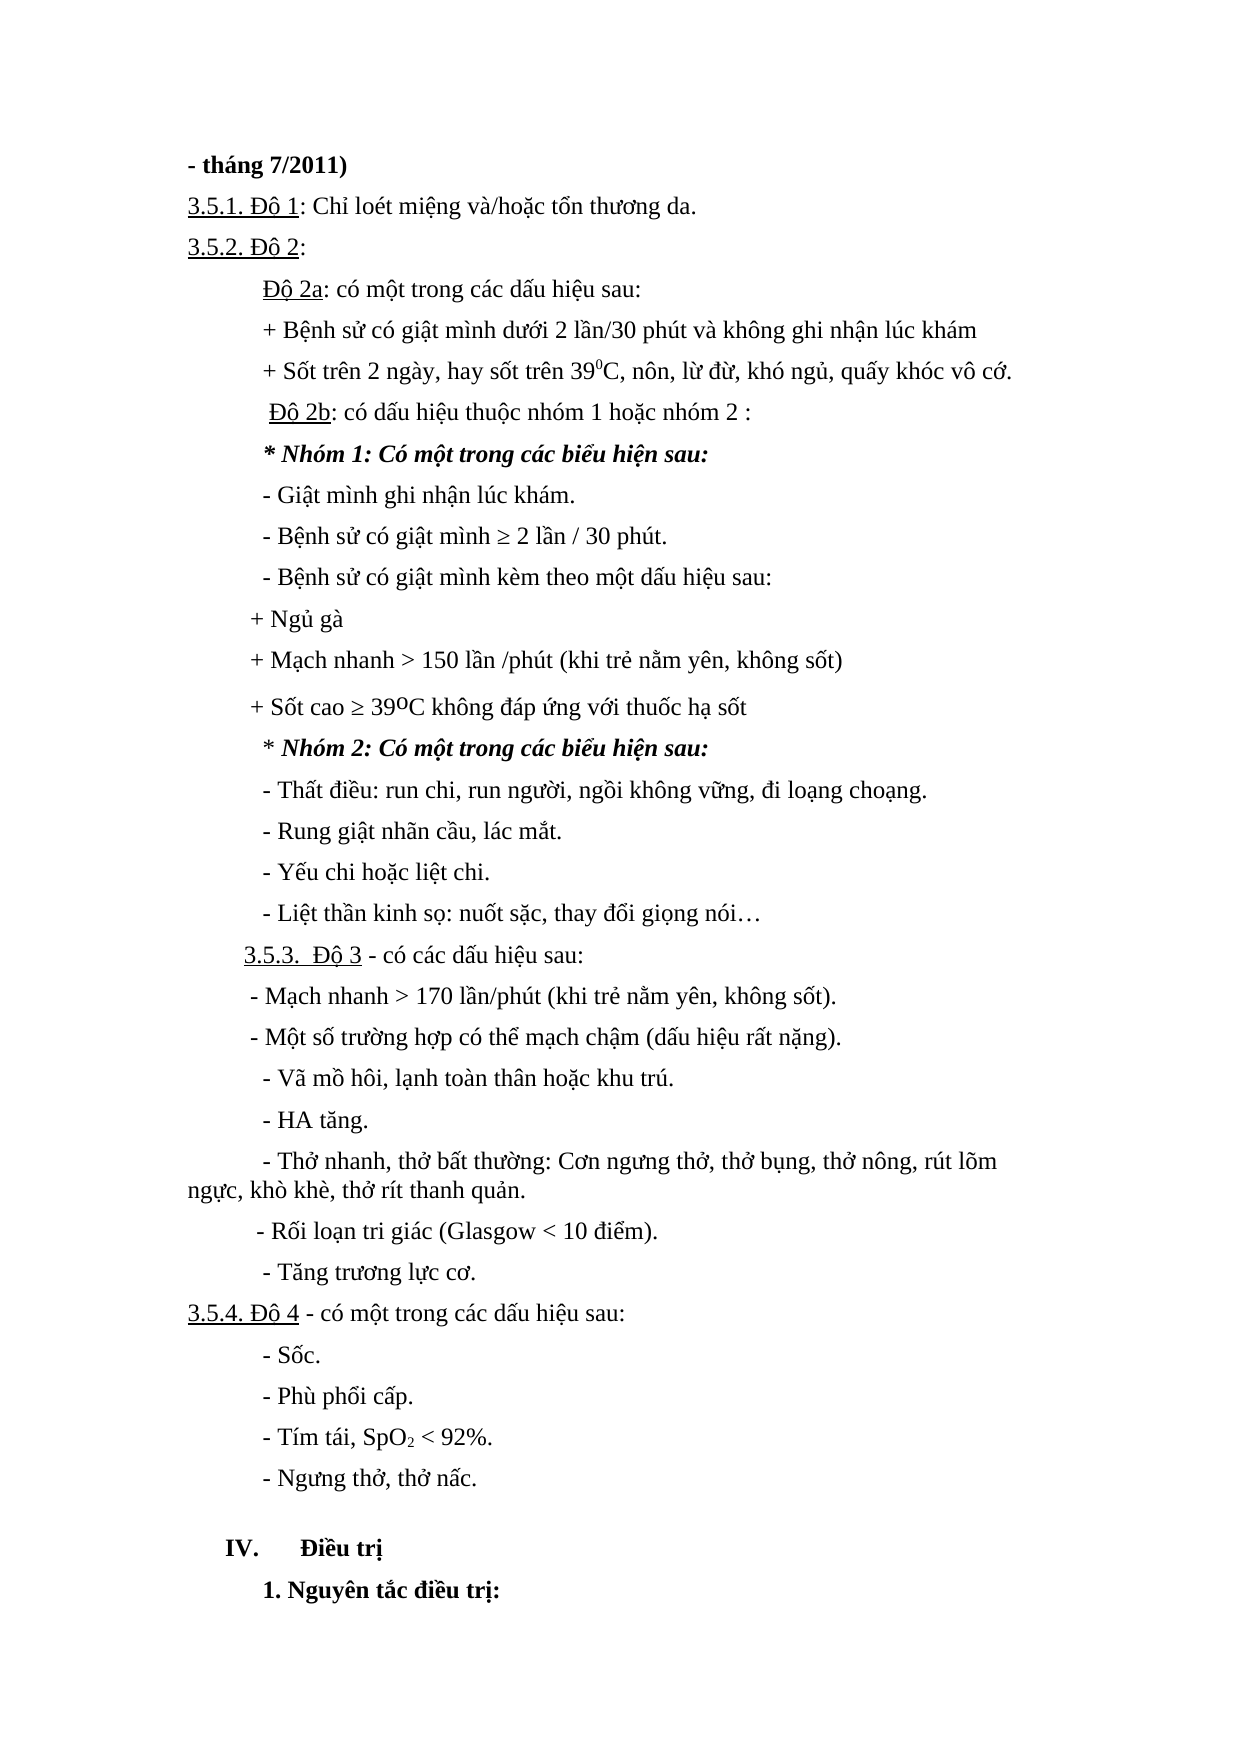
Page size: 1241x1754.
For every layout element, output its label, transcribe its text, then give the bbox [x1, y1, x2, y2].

text - Thở nhanh, thở bất thường: Cơn ngưng thở, thở bụng, thở nông, rút lõm ngực, khò khè, thở rít thanh quản. [187, 1146, 1053, 1203]
text 3.5.4. Độ 4 - có một trong các dấu hiệu sau: [187, 1298, 1053, 1327]
text + Sốt trên 2 ngày, hay sốt trên 390C, nôn, lừ đừ, khó ngủ, quấy khóc vô cớ. [187, 356, 1053, 385]
text - Tím tái, SpO2 < 92%. [187, 1422, 1053, 1451]
text - Giật mình ghi nhận lúc khám. [187, 480, 1053, 509]
text - Một số trường hợp có thể mạch chậm (dấu hiệu rất nặng). [187, 1022, 1053, 1051]
text - Rối loạn tri giác (Glasgow < 10 điểm). [187, 1216, 1053, 1245]
text 3.5.1. Độ 1: Chỉ loét miệng và/hoặc tổn thương da. [187, 191, 1053, 220]
text - Yếu chi hoặc liệt chi. [187, 857, 1053, 886]
text - Phù phổi cấp. [187, 1381, 1053, 1410]
text + Mạch nhanh > 150 lần /phút (khi trẻ nằm yên, không sốt) [187, 645, 1053, 674]
text - Rung giật nhãn cầu, lác mắt. [187, 816, 1053, 845]
list Điều trị [225, 1533, 1053, 1562]
text - Bệnh sử có giật mình kèm theo một dấu hiệu sau: [187, 562, 1053, 591]
text 3.5.2. Độ 2: [187, 232, 1053, 261]
text - Thất điều: run chi, run người, ngồi không vững, đi loạng choạng. [187, 775, 1053, 803]
text 3.5.3. Độ 3 - có các dấu hiệu sau: [187, 940, 1053, 968]
text - Bệnh sử có giật mình ≥ 2 lần / 30 phút. [187, 521, 1053, 550]
text - Ngưng thở, thở nấc. [187, 1463, 1053, 1492]
text Độ 2b: có dấu hiệu thuộc nhóm 1 hoặc nhóm 2 : [187, 397, 1053, 426]
text - HA tăng. [187, 1105, 1053, 1133]
text - Vã mồ hôi, lạnh toàn thân hoặc khu trú. [187, 1063, 1053, 1092]
text * Nhóm 1: Có một trong các biểu hiện sau: [187, 439, 1053, 467]
text + Ngủ gà [187, 604, 1053, 632]
text - Sốc. [187, 1340, 1053, 1368]
text + Bệnh sử có giật mình dưới 2 lần/30 phút và không ghi nhận lúc khám [187, 315, 1053, 344]
text - Tăng trương lực cơ. [187, 1257, 1053, 1286]
text - Liệt thần kinh sọ: nuốt sặc, thay đổi giọng nói… [187, 898, 1053, 927]
text - tháng 7/2011) [187, 150, 1053, 179]
text - Mạch nhanh > 170 lần/phút (khi trẻ nằm yên, không sốt). [187, 981, 1053, 1010]
text * Nhóm 2: Có một trong các biểu hiện sau: [187, 733, 1053, 762]
text Độ 2a: có một trong các dấu hiệu sau: [187, 274, 1053, 302]
text 1. Nguyên tắc điều trị: [187, 1575, 1053, 1603]
text + Sốt cao ≥ 39oC không đáp ứng với thuốc hạ sốt [187, 686, 1053, 721]
